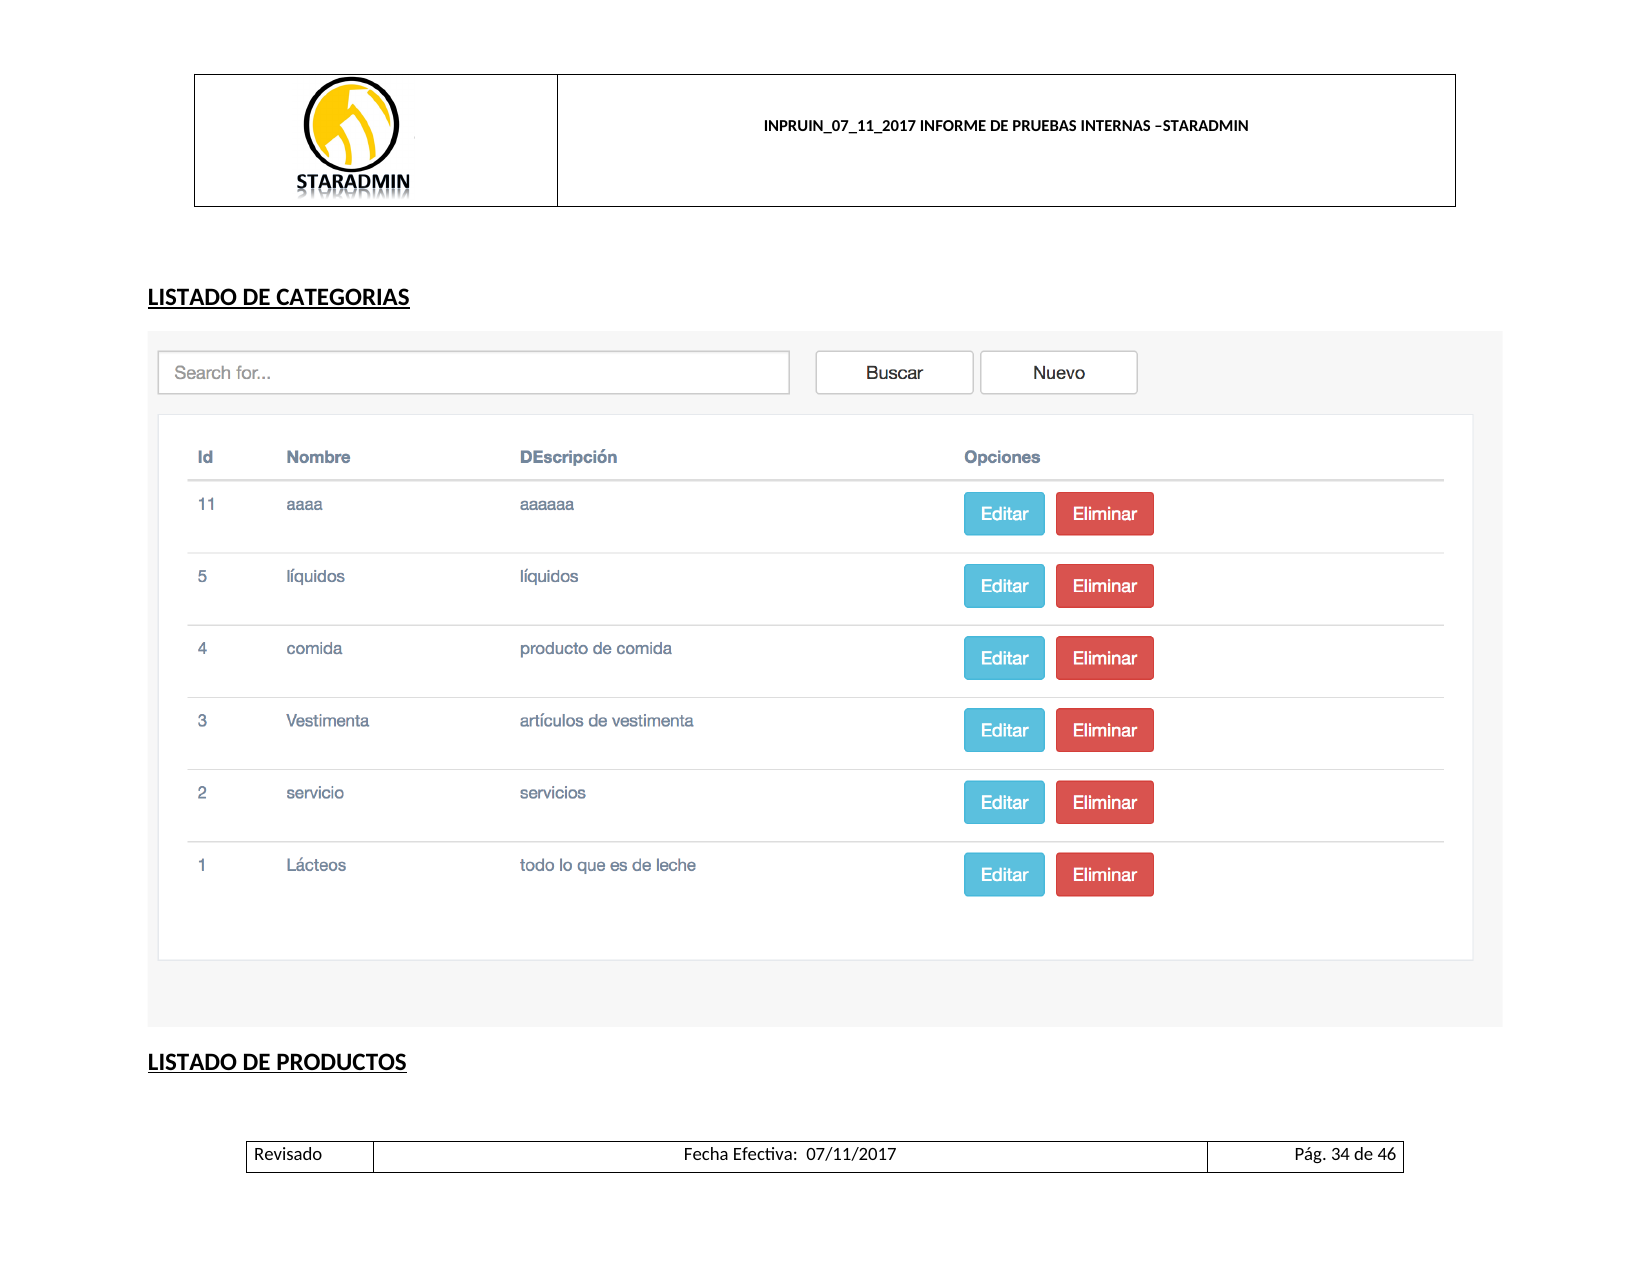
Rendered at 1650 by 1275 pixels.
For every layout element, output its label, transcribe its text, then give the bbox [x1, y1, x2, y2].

text LISTADO DE CATEGORIAS [148, 282, 1502, 312]
text LISTADO DE PRODUCTOS [148, 1046, 1502, 1076]
picture [291, 75, 415, 200]
picture [147, 331, 1503, 1027]
